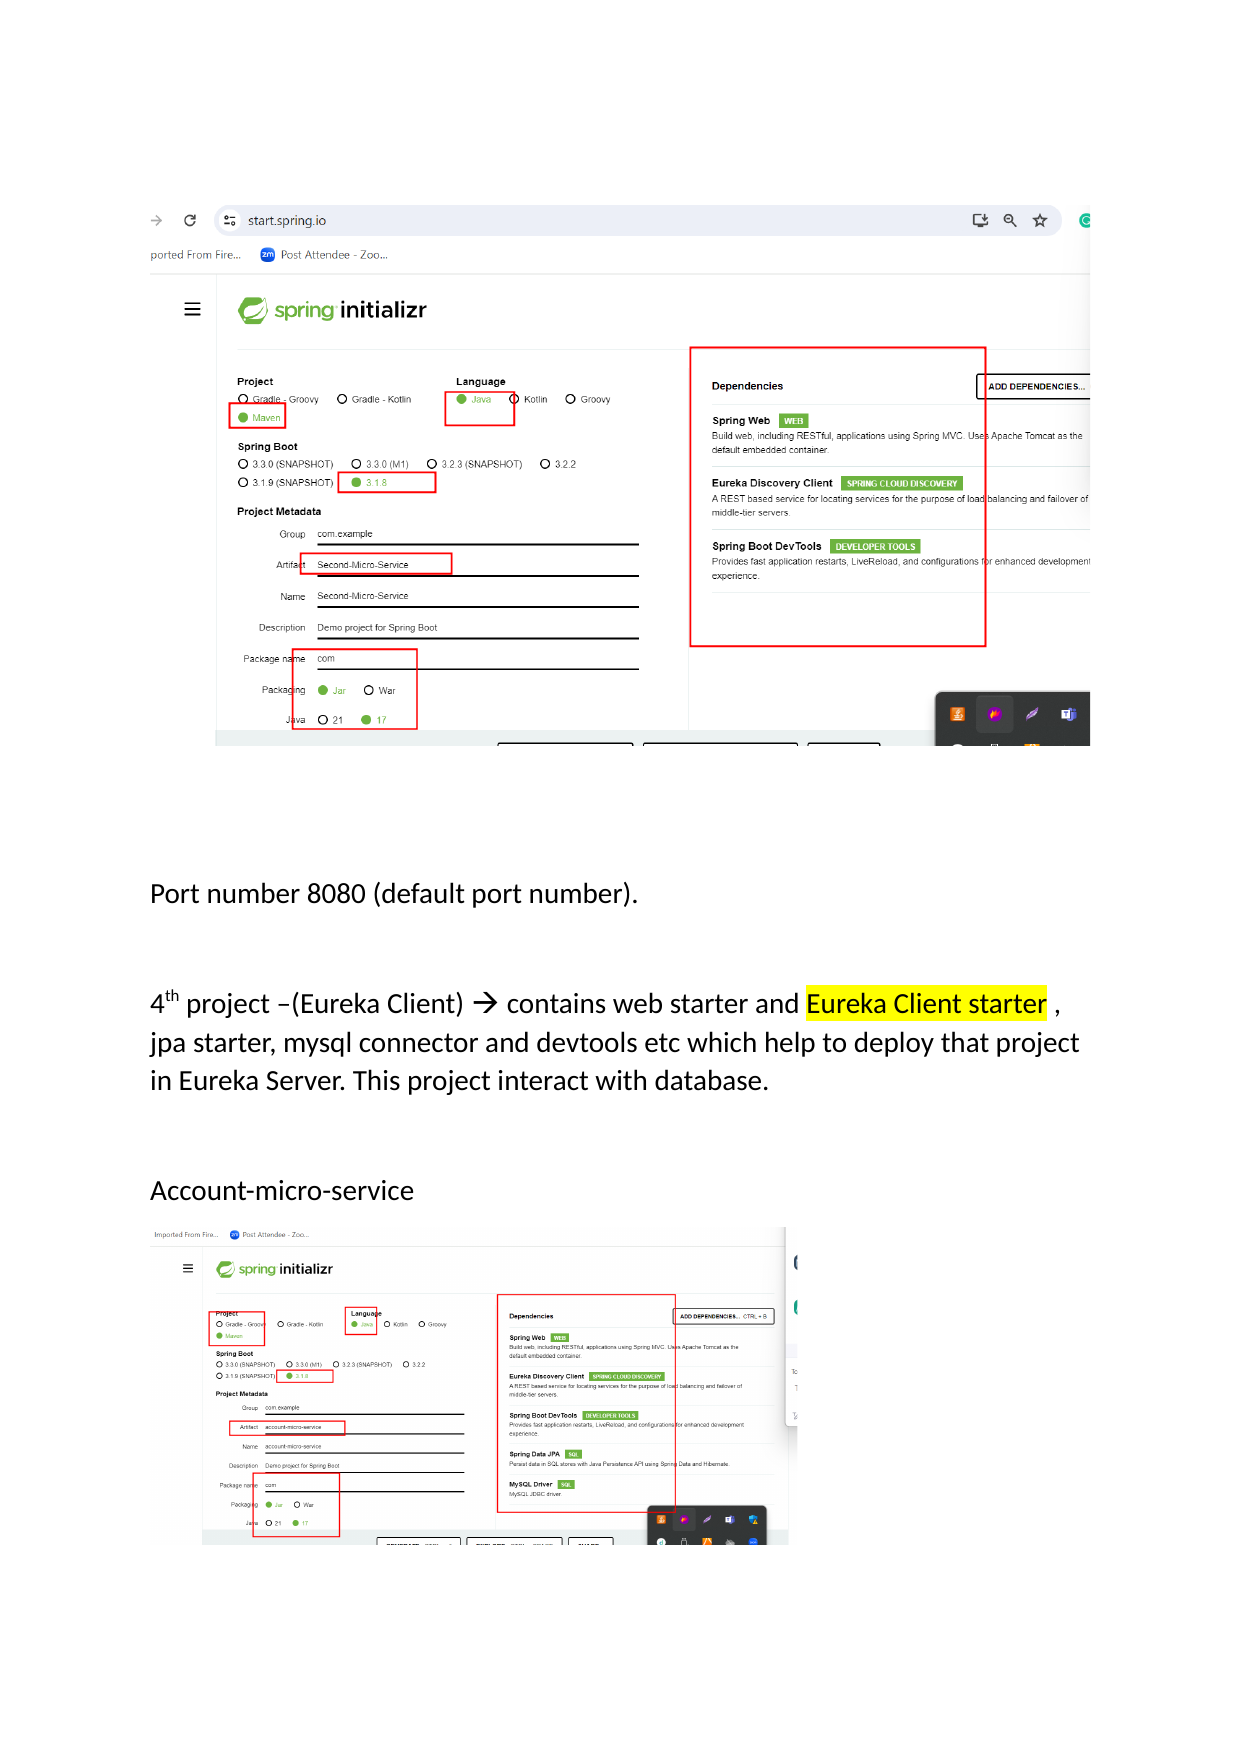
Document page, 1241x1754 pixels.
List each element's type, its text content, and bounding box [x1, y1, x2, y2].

text Port number 8080 (default port number). [150, 875, 1090, 911]
picture [150, 205, 1091, 746]
text 4th project –(Eureka Client) contains web starter and Eureka Client starter , jpa starter, mysql connector and devtools etc which help to deploy that project in Eureka Server. This project interact with database. [150, 985, 1090, 1098]
picture [150, 1227, 798, 1545]
text Account-micro-service [150, 1172, 1090, 1208]
